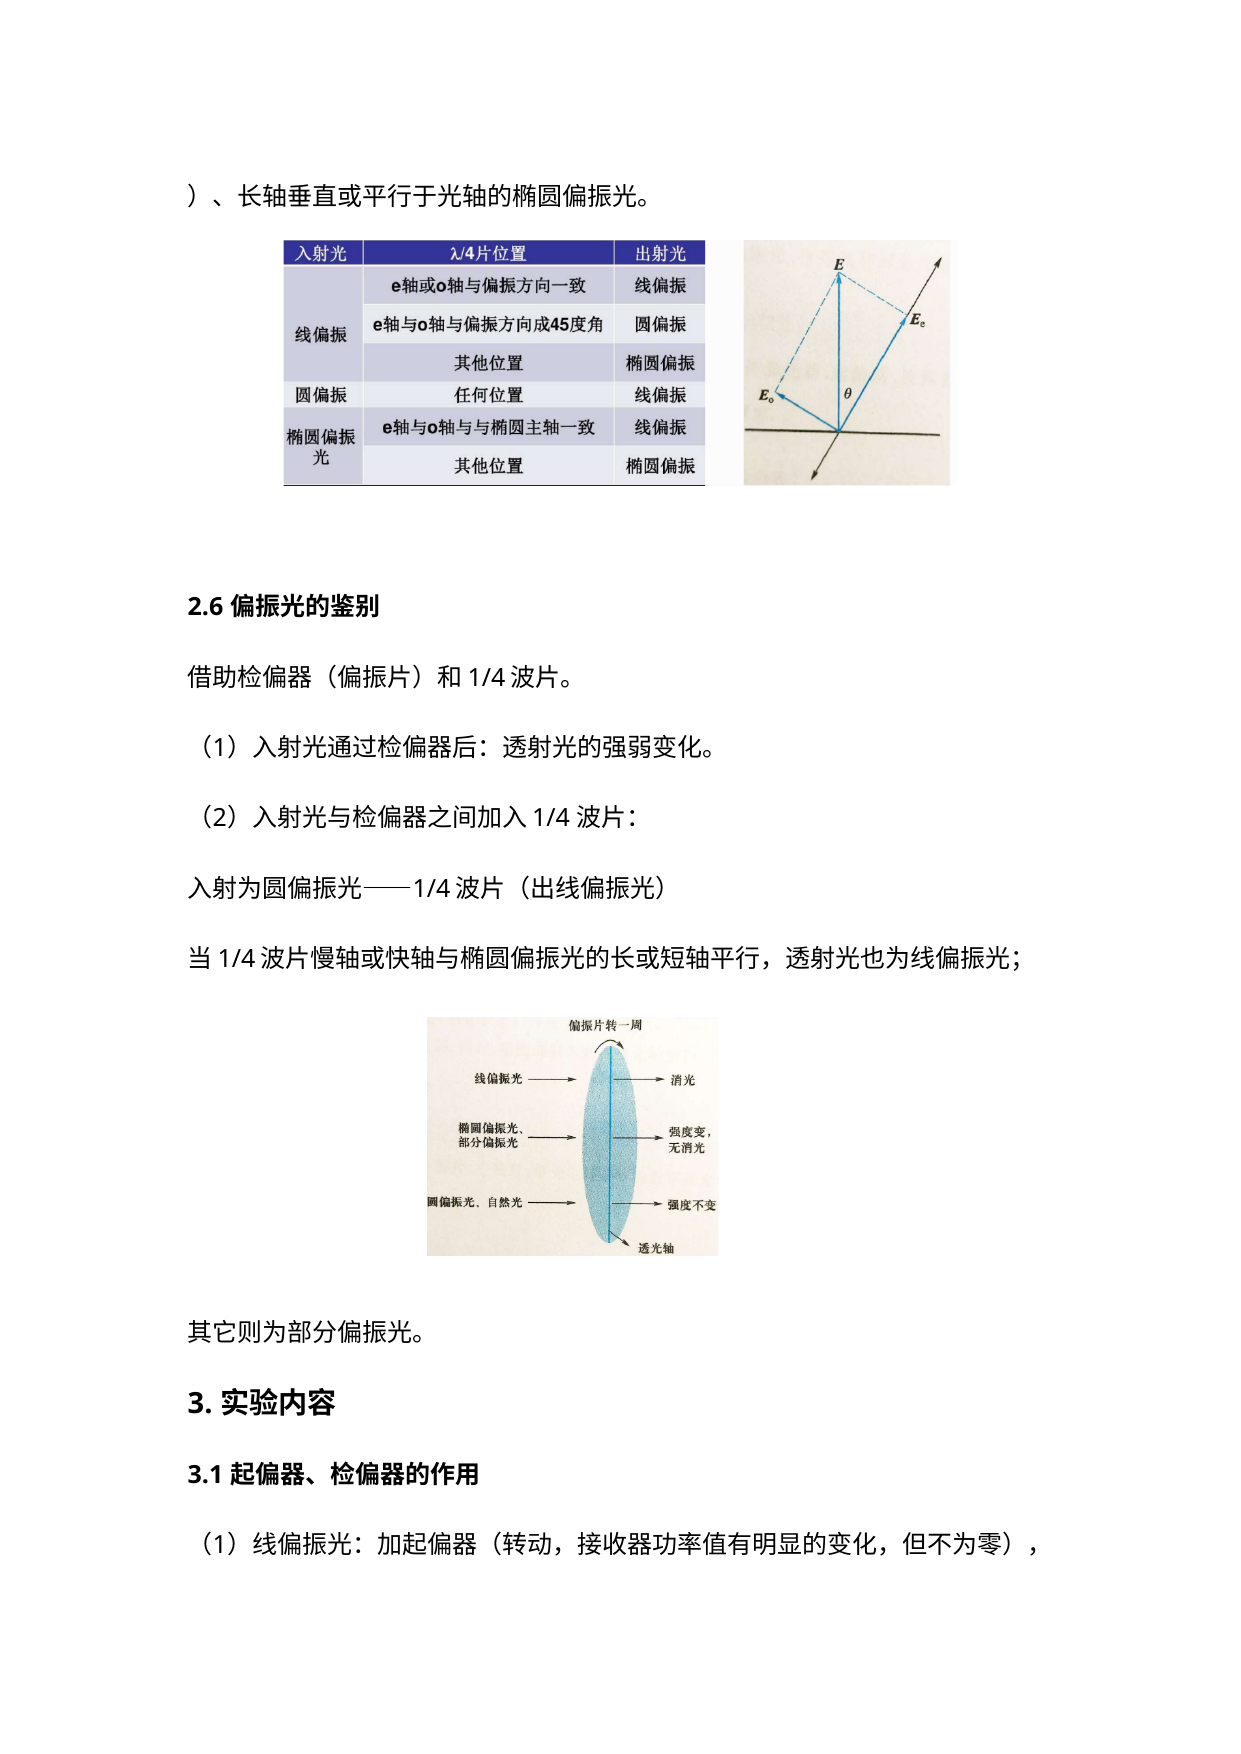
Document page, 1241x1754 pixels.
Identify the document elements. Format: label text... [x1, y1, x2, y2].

picture [427, 1017, 719, 1256]
text 入射为圆偏振光——1/4波片（出线偏振光） [187, 854, 1053, 919]
picture [283, 240, 957, 486]
text 借助检偏器（偏振片）和1/4波片。 [187, 643, 1053, 708]
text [187, 162, 1053, 227]
text 2.6 偏振光的鉴别 [187, 572, 1053, 637]
text （1）入射光通过检偏器后：透射光的强弱变化。 [187, 713, 1053, 778]
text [187, 1510, 1053, 1575]
text 3. 实验内容 [187, 1368, 1053, 1433]
text 当1/4波片慢轴或快轴与椭圆偏振光的长或短轴平行，透射光也为线偏振光； 其它则为部分偏振光。 [187, 924, 1053, 1363]
text 3.1 起偏器、检偏器的作用 [187, 1440, 1053, 1505]
text （2）入射光与检偏器之间加入1/4 波片： [187, 783, 1053, 848]
